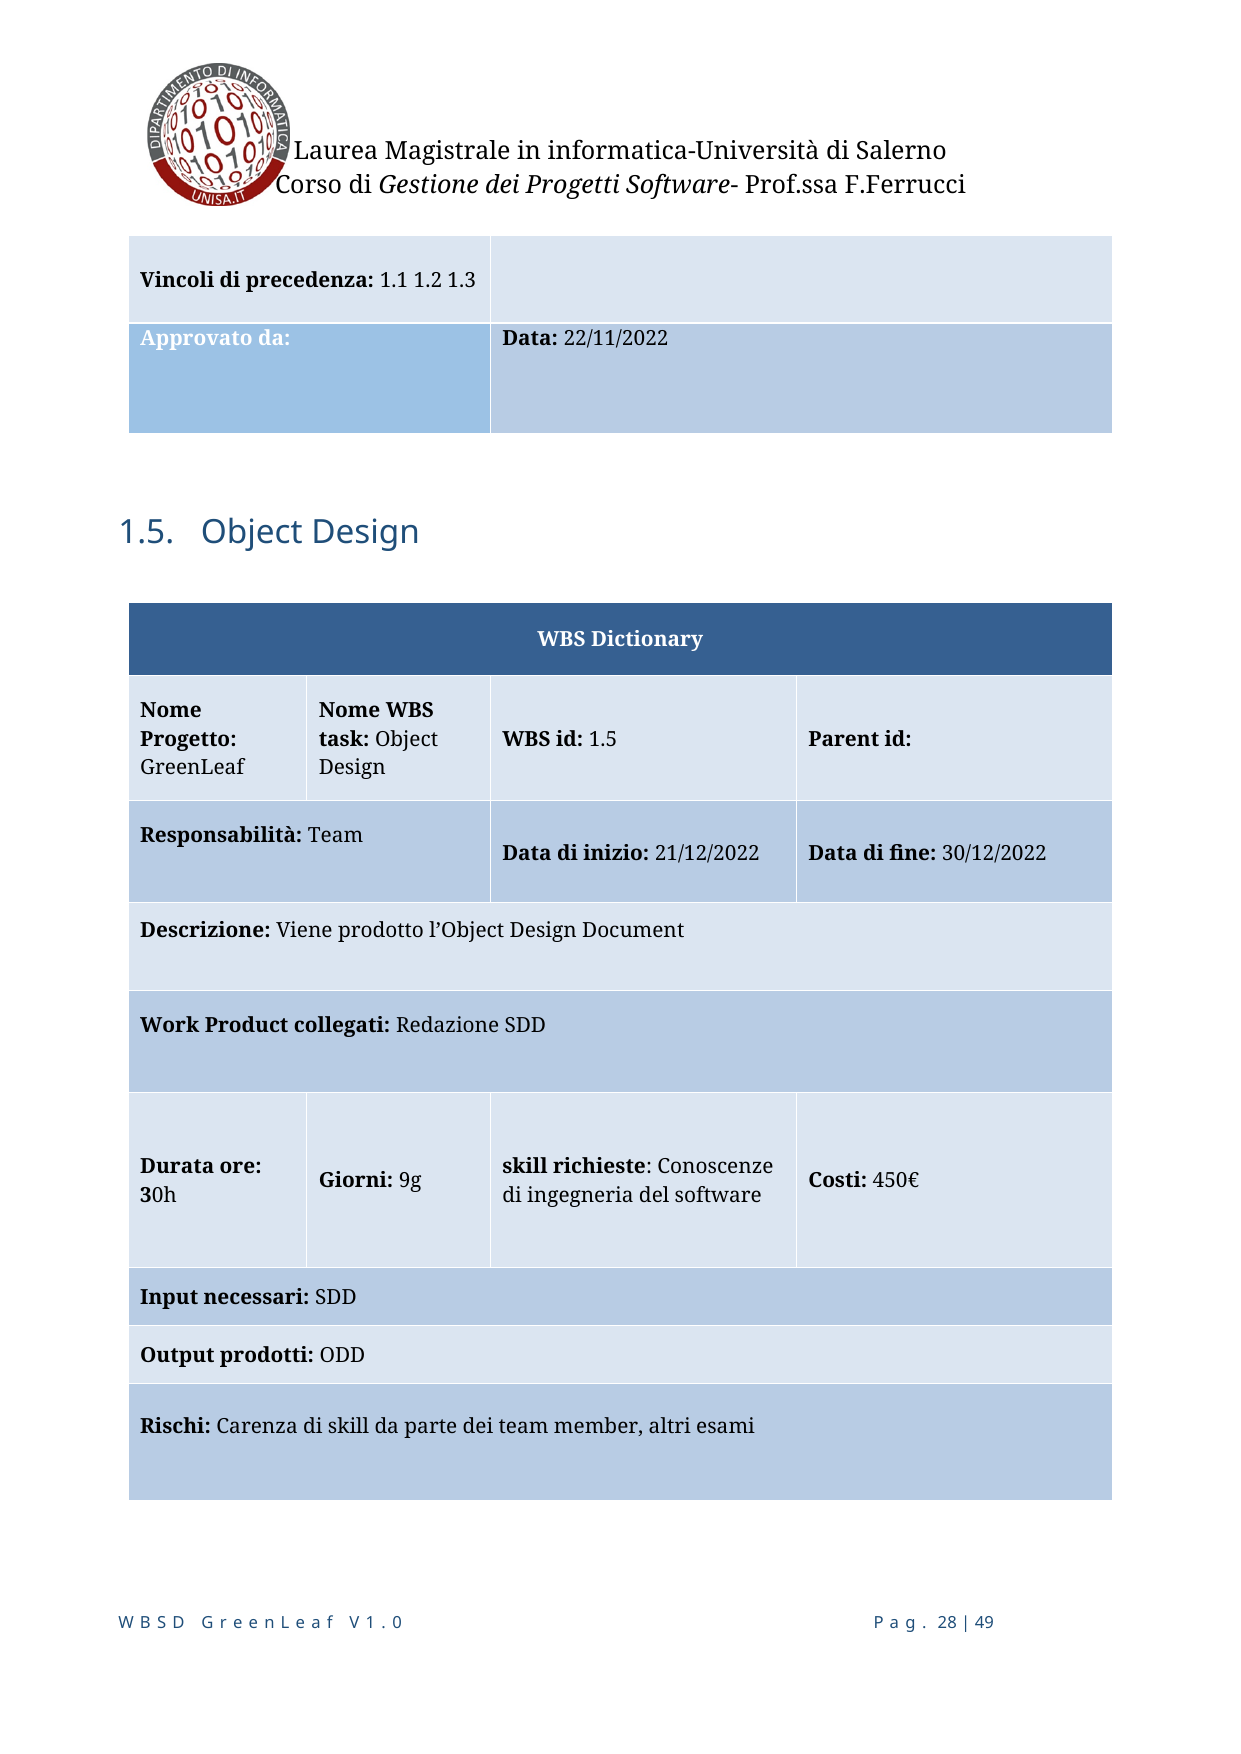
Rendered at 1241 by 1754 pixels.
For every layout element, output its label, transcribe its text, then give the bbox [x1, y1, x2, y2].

table_cell Data: 22/11/2022 [491, 324, 1112, 433]
table_cell Data di inizio: 21/12/2022 [491, 801, 796, 902]
table_cell Durata ore: 30h [129, 1093, 306, 1267]
table_cell Output prodotti: ODD [129, 1326, 1112, 1383]
picture [147, 63, 290, 206]
table_cell Nome WBS task: Object Design [307, 676, 490, 800]
table_cell Descrizione: Viene prodotto l’Object Design Document [129, 903, 1112, 990]
table_cell Parent id: [797, 676, 1112, 800]
table_cell [491, 236, 1112, 322]
table_cell Responsabilità: Team [129, 801, 490, 902]
table_cell Giorni: 9g [307, 1093, 490, 1267]
table_cell Rischi: Carenza di skill da parte dei team member, altri esami [129, 1384, 1112, 1500]
list Object Design [118, 508, 1122, 554]
table_cell WBS id: 1.5 [491, 676, 796, 800]
table_cell Data di fine: 30/12/2022 [797, 801, 1112, 902]
table_cell Nome Progetto: GreenLeaf [129, 676, 306, 800]
table_cell Costi: 450€ [797, 1093, 1112, 1267]
table_header WBS Dictionary [129, 603, 1112, 675]
table_cell Vincoli di precedenza: 1.1 1.2 1.3 [129, 236, 490, 322]
table_cell Input necessari: SDD [129, 1268, 1112, 1325]
table_cell Approvato da: [129, 324, 490, 433]
table_cell skill richieste: Conoscenze di ingegneria del software [491, 1093, 796, 1267]
table_cell Work Product collegati: Redazione SDD [129, 991, 1112, 1092]
